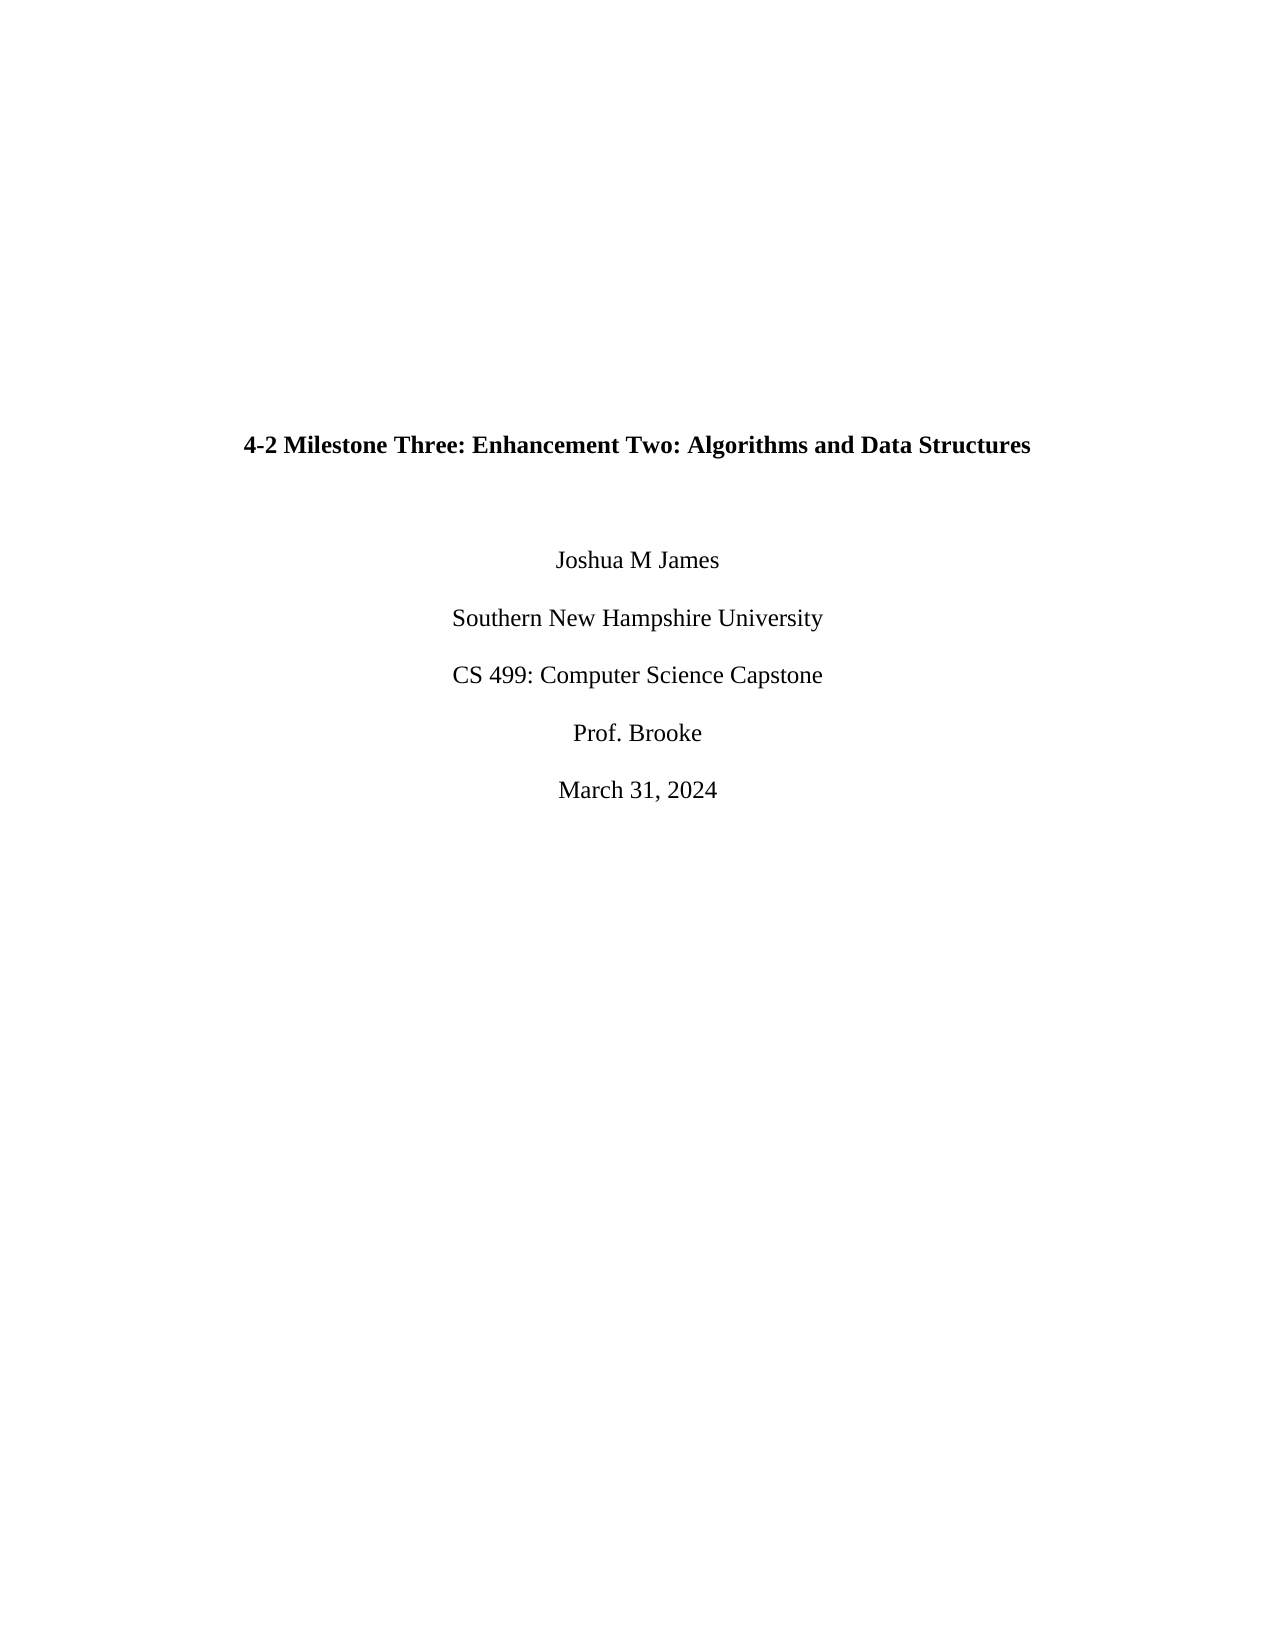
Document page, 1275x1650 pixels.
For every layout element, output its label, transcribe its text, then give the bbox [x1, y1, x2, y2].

subtitle March 31, 2024 [150, 775, 1125, 804]
title 4-2 Milestone Three: Enhancement Two: Algorithms and Data Structures [150, 430, 1125, 459]
subtitle Joshua M James [150, 545, 1125, 574]
subtitle Southern New Hampshire University [150, 603, 1125, 631]
subtitle Prof. Brooke [150, 718, 1125, 746]
subtitle Computer Science Capstone [150, 660, 1125, 689]
